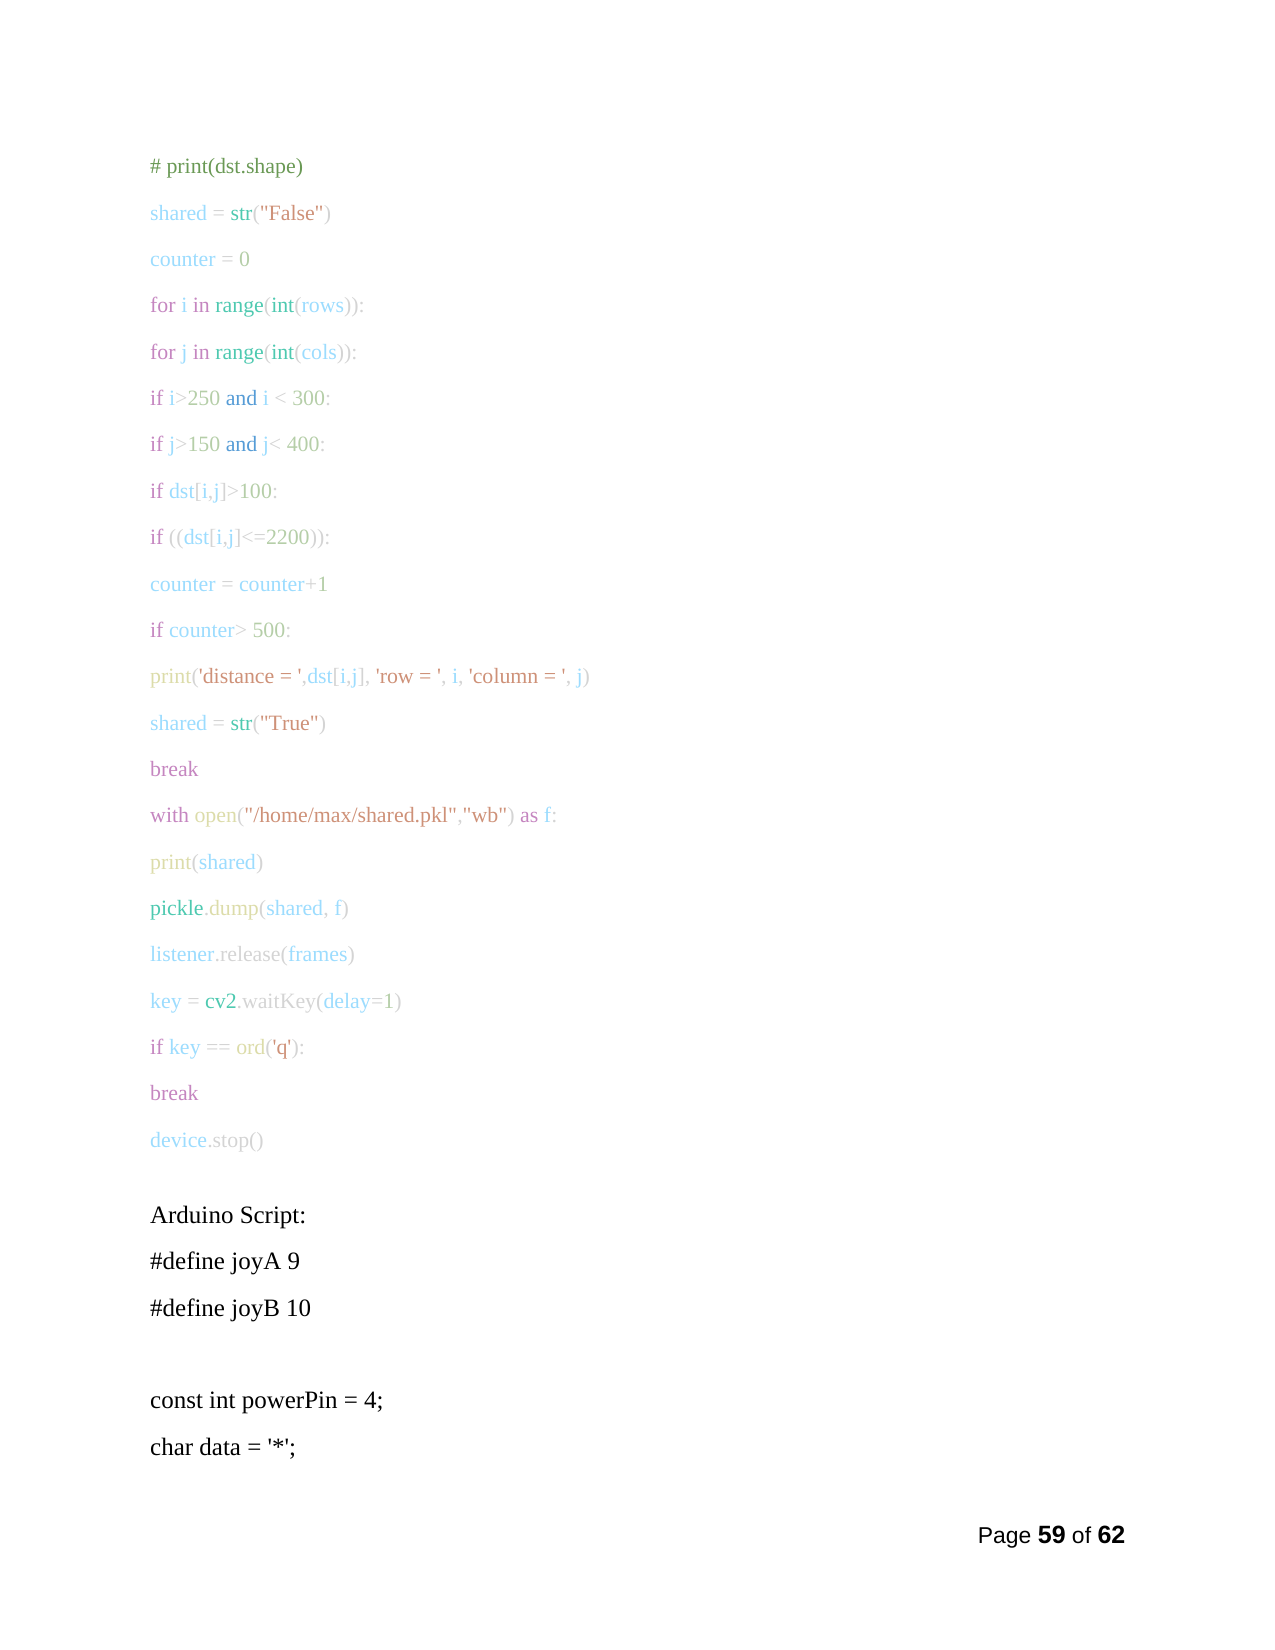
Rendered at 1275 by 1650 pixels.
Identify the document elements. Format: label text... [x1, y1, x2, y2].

text #define joyA 9 [150, 1246, 1125, 1276]
text const int powerPin = 4; [150, 1385, 1125, 1414]
text pickle.dump(shared, f) [150, 892, 1125, 921]
text if i>250 and i < 300: [150, 382, 1125, 411]
text print(shared) [150, 845, 1125, 875]
text for i in range(int(rows)): [150, 289, 1125, 319]
text Arduino Script: [150, 1170, 1125, 1229]
text if key == ord('q'): [150, 1031, 1125, 1060]
text for j in range(int(cols)): [150, 335, 1125, 365]
text print('distance = ',dst[i,j], 'row = ', i, 'column = ', j) [150, 660, 1125, 689]
text counter = 0 [150, 243, 1125, 272]
text shared = str("False") [150, 196, 1125, 226]
text if j>150 and j< 400: [150, 428, 1125, 458]
text break [150, 753, 1125, 782]
text if counter> 500: [150, 613, 1125, 643]
text key = cv2.waitKey(delay=1) [150, 984, 1125, 1014]
text char data = '*'; [150, 1431, 1125, 1461]
text shared = str("True") [150, 706, 1125, 736]
text with open("/home/max/shared.pkl","wb") as f: [150, 799, 1125, 829]
text # print(dst.shape) [150, 150, 1125, 180]
text if dst[i,j]>100: [150, 474, 1125, 504]
text counter = counter+1 [150, 567, 1125, 597]
text listener.release(frames) [150, 938, 1125, 968]
text #define joyB 10 [150, 1292, 1125, 1322]
text device.stop() [150, 1123, 1125, 1153]
text if ((dst[i,j]<=2200)): [150, 521, 1125, 551]
text break [150, 1077, 1125, 1107]
